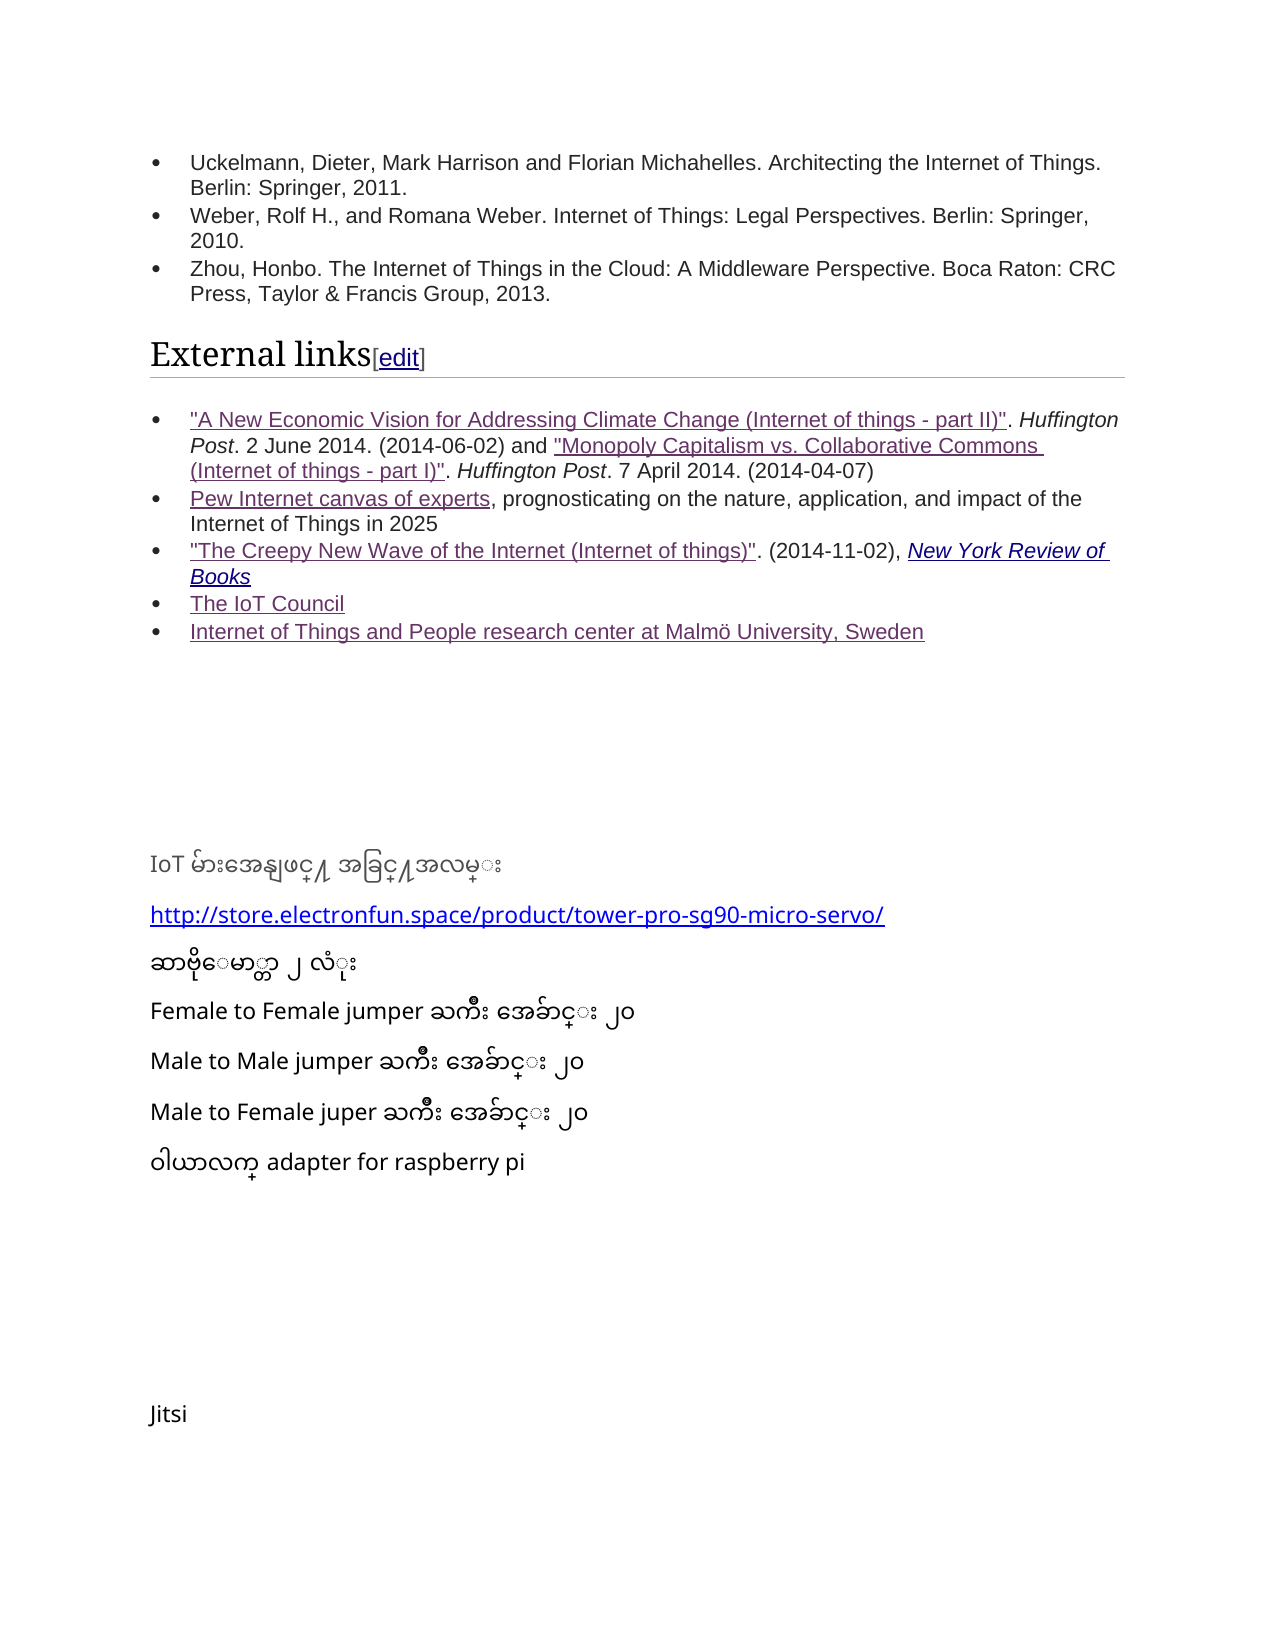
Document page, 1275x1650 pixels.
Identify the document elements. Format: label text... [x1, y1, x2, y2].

list The IoT Council [152, 591, 1125, 617]
list Uckelmann, Dieter, Mark Harrison and Florian Michahelles. Architecting the Internet of Things. Berlin: Springer, 2011. [152, 150, 1125, 200]
text Male to Female juper ႀကိဳး အေခ်ာင္း ၂၀ [150, 1096, 1125, 1127]
text IoT မ်ားအေနျဖင္႔ အခြင္႔အလမ္း [150, 848, 1125, 880]
list "A New Economic Vision for Addressing Climate Change (Internet of things - part II)". Huffington Post. 2 June 2014. (2014-06-02) and "Monopoly Capitalism vs. Collaborative Commons (Internet of things - part I)". Huffington Post. 7 April 2014. (2014-04-07) [152, 407, 1125, 483]
text http://store.electronfun.space/product/tower-pro-sg90-micro-servo/ [150, 899, 1125, 930]
list Zhou, Honbo. The Internet of Things in the Cloud: A Middleware Perspective. Boca Raton: CRC Press, Taylor & Francis Group, 2013. [152, 256, 1125, 306]
text ဝါယာလက္ adapter for raspberry pi [150, 1146, 1125, 1177]
subtitle External links[edit] [150, 331, 1125, 377]
list Pew Internet canvas of experts, prognosticating on the nature, application, and impact of the Internet of Things in 2025 [152, 486, 1125, 536]
list Weber, Rolf H., and Romana Weber. Internet of Things: Legal Perspectives. Berlin: Springer, 2010. [152, 203, 1125, 253]
list "The Creepy New Wave of the Internet (Internet of things)". (2014-11-02), New York Review of Books [152, 538, 1125, 589]
text Female to Female jumper ႀကိဳး အေခ်ာင္း ၂၀ [150, 995, 1125, 1026]
text ဆာဗိုေမာ္တာ ၂ လံုး [150, 949, 1125, 976]
text Jitsi [150, 1398, 1125, 1429]
text Male to Male jumper ႀကိဳး အေခ်ာင္း ၂၀ [150, 1045, 1125, 1076]
list Internet of Things and People research center at Malmö University, Sweden [152, 619, 1125, 644]
